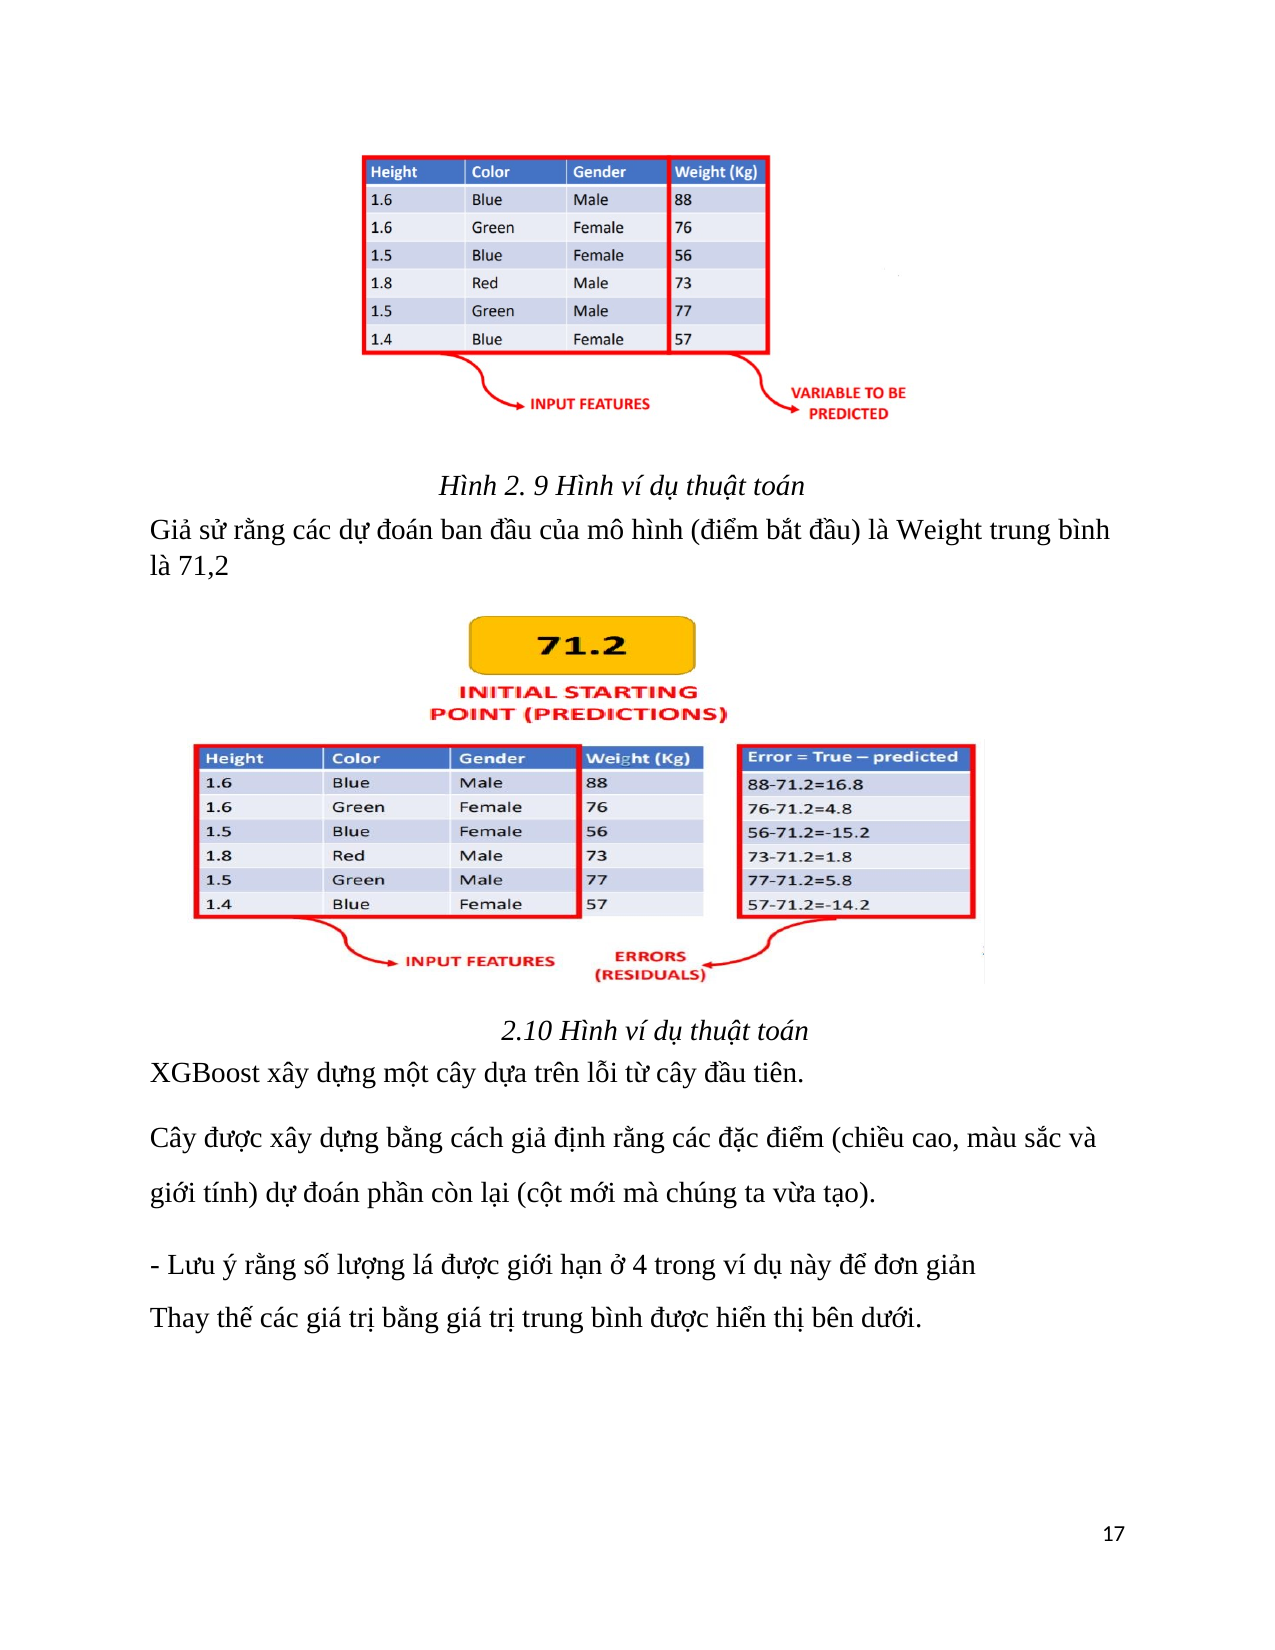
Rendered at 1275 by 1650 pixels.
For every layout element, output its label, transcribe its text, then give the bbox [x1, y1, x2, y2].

text XGBoost xây dựng một cây dựa trên lỗi từ cây đầu tiên. [149, 1055, 1119, 1088]
subtitle Hình 2. 9 Hình ví dụ thuật toán [150, 468, 1094, 501]
text Giả sử rằng các dự đoán ban đầu của mô hình (điểm bắt đầu) là Weight trung bình là 71,2 [149, 512, 1119, 582]
text - Lưu ý rằng số lượng lá được giới hạn ở 4 trong ví dụ này để đơn giản [150, 1247, 1125, 1281]
picture [358, 150, 929, 436]
picture [187, 601, 984, 984]
text Cây được xây dựng bằng cách giả định rằng các đặc điểm (chiều cao, màu sắc và giới tính) dự đoán phần còn lại (cột mới mà chúng ta vừa tạo). [149, 1120, 1119, 1209]
text 2.10 Hình ví dụ thuật toán [187, 1013, 1125, 1047]
text Thay thế các giá trị bằng giá trị trung bình được hiển thị bên dưới. [149, 1300, 1119, 1333]
